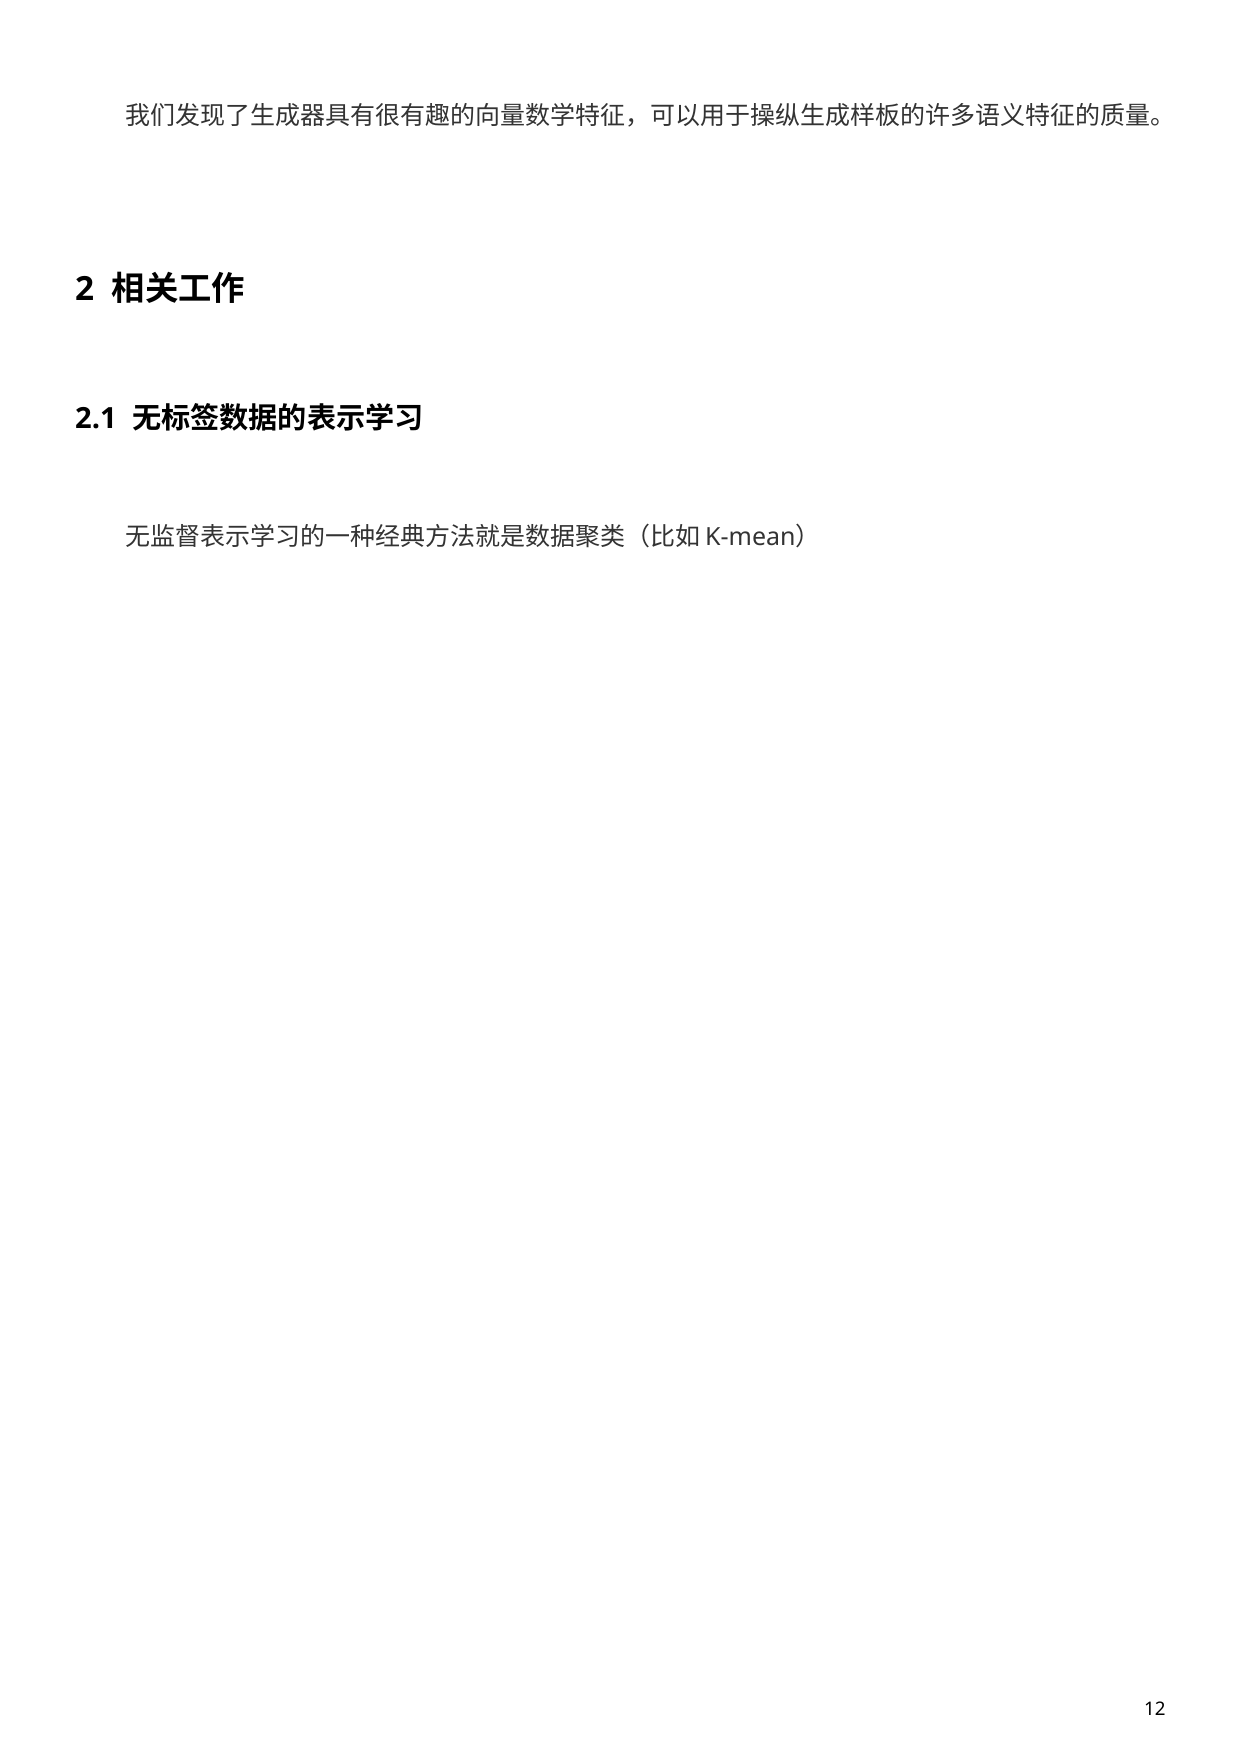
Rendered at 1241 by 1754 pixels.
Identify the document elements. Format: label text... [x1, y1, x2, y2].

subtitle 2.1 无标签数据的表示学习 [75, 383, 1165, 448]
text 我们发现了生成器具有很有趣的向量数学特征，可以用于操纵生成样板的许多语义特征的质量。 [75, 81, 1165, 146]
text 无监督表示学习的一种经典方法就是数据聚类（比如K-mean） [75, 502, 1165, 567]
subtitle 2 相关工作 [75, 253, 1165, 318]
